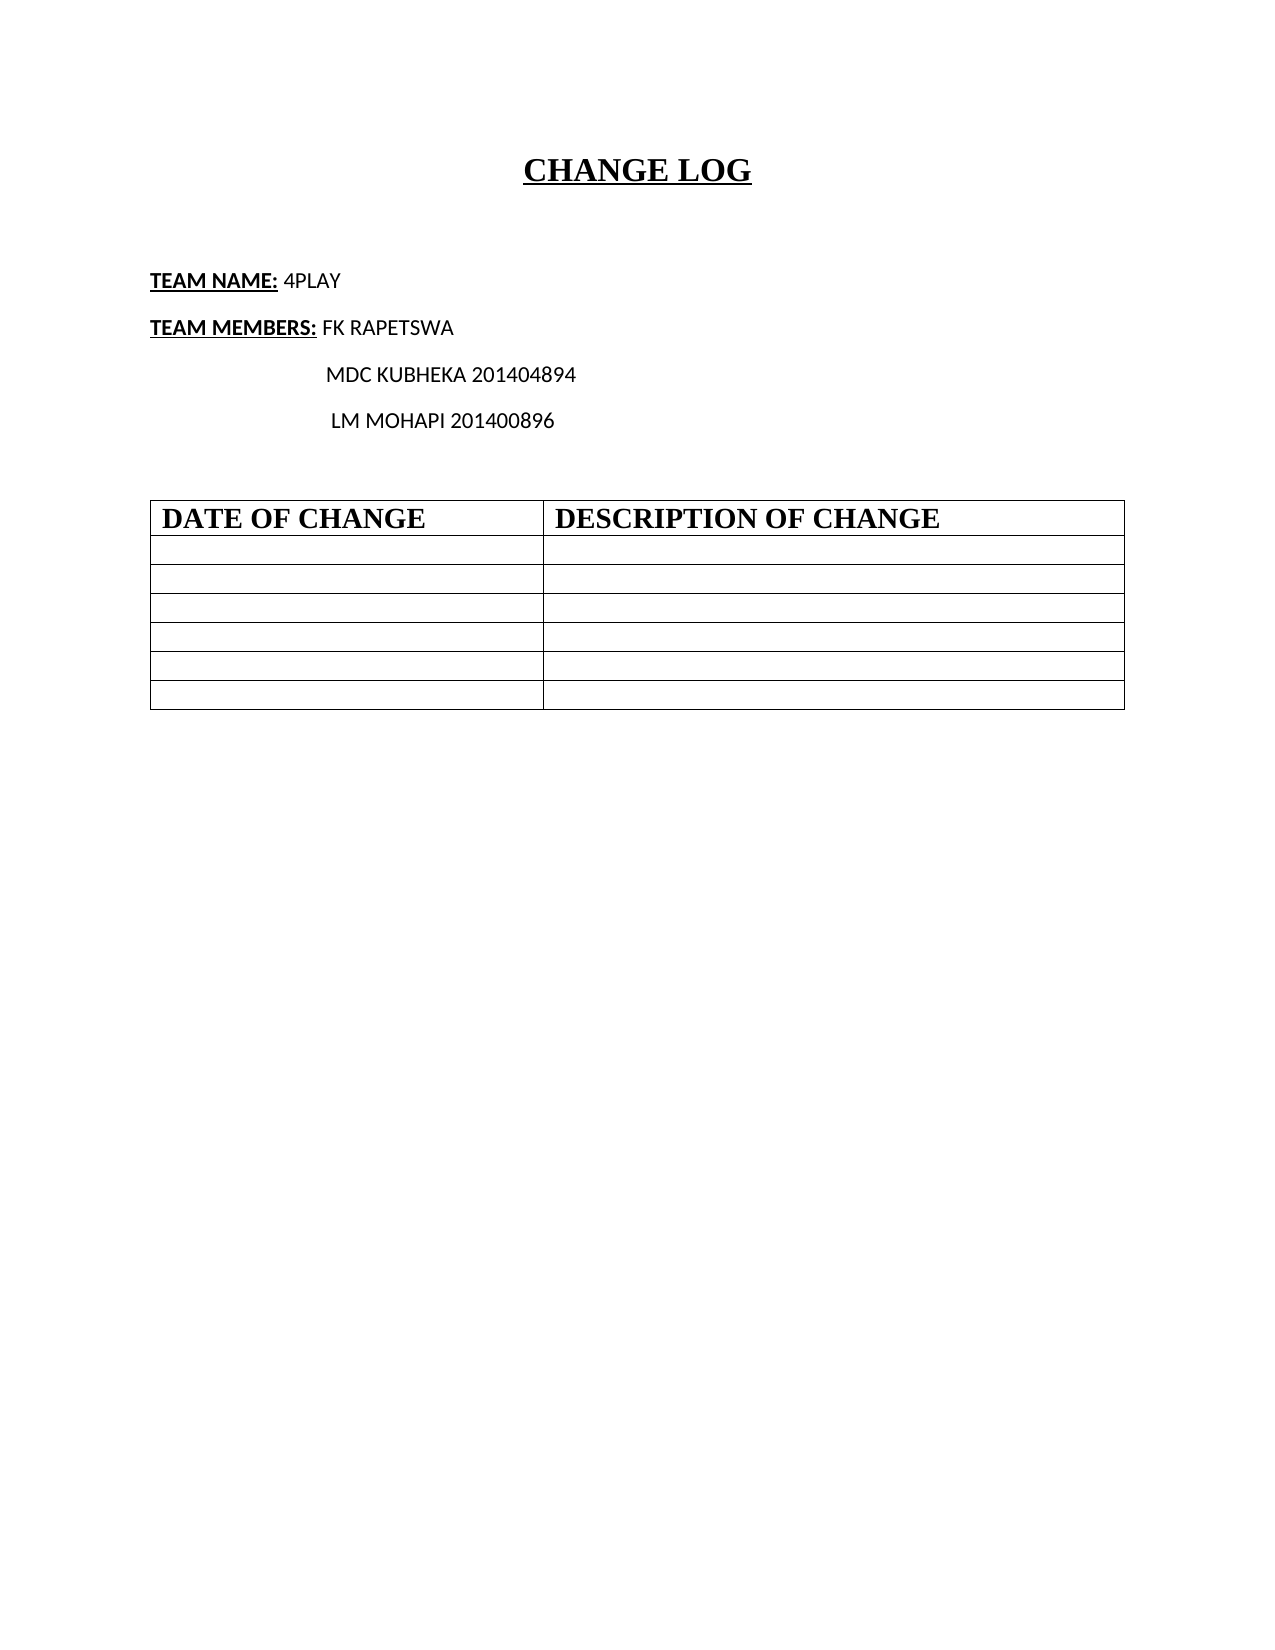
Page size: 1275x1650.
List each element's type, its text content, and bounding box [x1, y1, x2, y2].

table_cell [151, 565, 543, 593]
text CHANGE LOG [150, 150, 1125, 188]
text TEAM NAME: 4PLAY [150, 266, 1125, 294]
table_cell [544, 623, 1124, 651]
table_header DATE OF CHANGE [151, 501, 543, 535]
table_cell [151, 594, 543, 622]
table_cell [151, 681, 543, 709]
table_cell [544, 681, 1124, 709]
table_cell [544, 594, 1124, 622]
text LM MOHAPI 201400896 [150, 407, 1125, 435]
table_cell [544, 565, 1124, 593]
table_cell [544, 652, 1124, 680]
text MDC KUBHEKA 201404894 [150, 360, 1125, 388]
table_header DESCRIPTION OF CHANGE [544, 501, 1124, 535]
text TEAM MEMBERS: FK RAPETSWA [150, 313, 1125, 341]
table_cell [151, 652, 543, 680]
table_cell [151, 623, 543, 651]
table_cell [544, 536, 1124, 564]
table_cell [151, 536, 543, 564]
